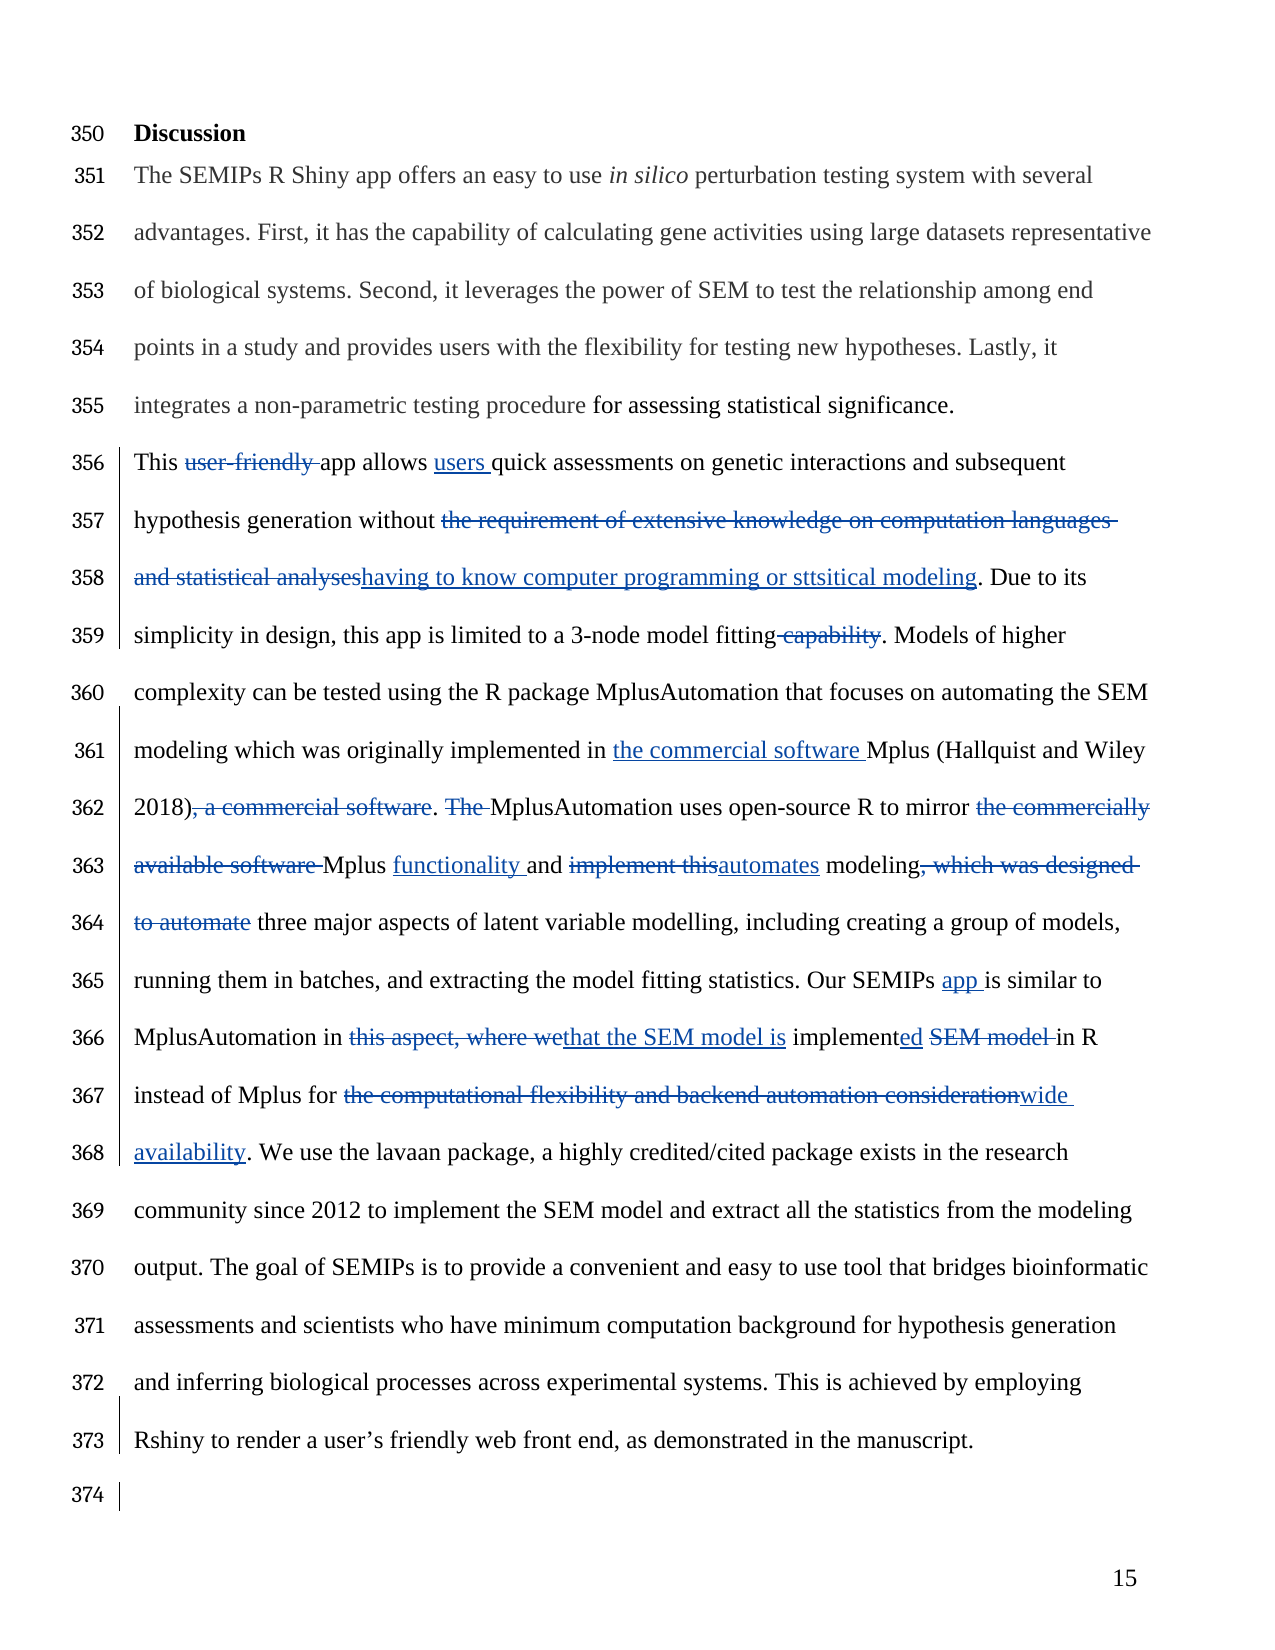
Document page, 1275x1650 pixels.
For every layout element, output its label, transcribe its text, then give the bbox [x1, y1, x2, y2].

text The SEMIPs R Shiny app offers an easy to use in silico perturbation testing system with several advantages. First, it has the capability of calculating gene activities using large datasets representative of biological systems. Second, it leverages the power of SEM to test the relationship among end points in a study and provides users with the flexibility for testing new hypotheses. Lastly, it integrates a non-parametric testing procedure for assessing statistical significance. [133, 160, 1152, 418]
text This app allows quick assessments on genetic interactions and subsequent hypothesis generation without . Due to its simplicity in design, this app is limited to a 3-node model fitting. Models of higher complexity can be tested using the R package MplusAutomation that focuses on automating the SEM modeling which was originally implemented in Mplus (Hallquist and Wiley 2018). MplusAutomation uses open-source R to mirror Mplus and modeling three major aspects of latent variable modelling, including creating a group of models, running them in batches, and extracting the model fitting statistics. Our SEMIPs is similar to MplusAutomation in implement in R instead of Mplus for . We use the lavaan package, a highly credited/cited package exists in the research community since 2012 to implement the SEM model and extract all the statistics from the modeling output. The goal of SEMIPs is to provide a convenient and easy to use tool that bridges bioinformatic assessments and scientists who have minimum computation background for hypothesis generation and inferring biological processes across experimental systems. This is achieved by employing Rshiny to render a user’s friendly web front end, as demonstrated in the manuscript. [133, 447, 1152, 1453]
subtitle Discussion [133, 118, 1152, 147]
